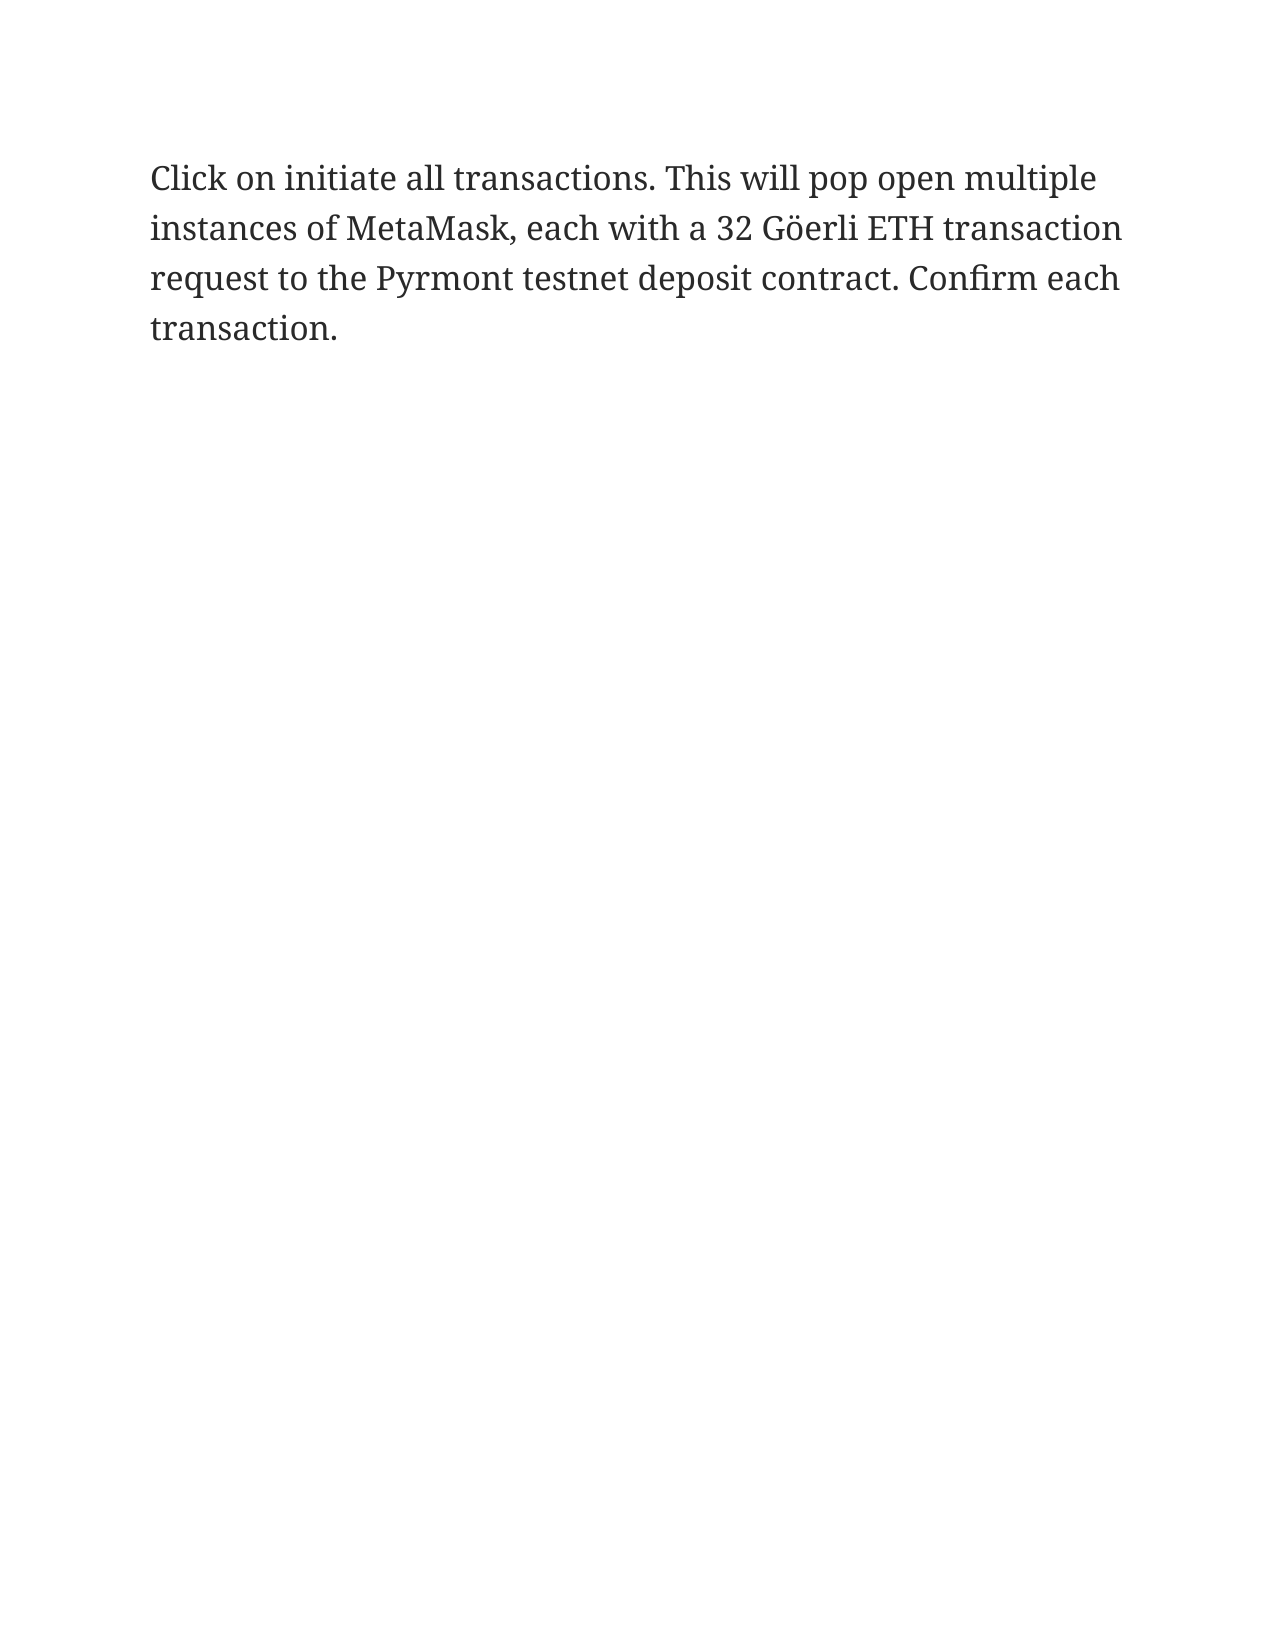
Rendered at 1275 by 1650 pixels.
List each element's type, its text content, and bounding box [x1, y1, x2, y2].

text Click on initiate all transactions. This will pop open multiple instances of MetaMask, each with a 32 Göerli ETH transaction request to the Pyrmont testnet deposit contract. Confirm each transaction. [150, 150, 1125, 350]
